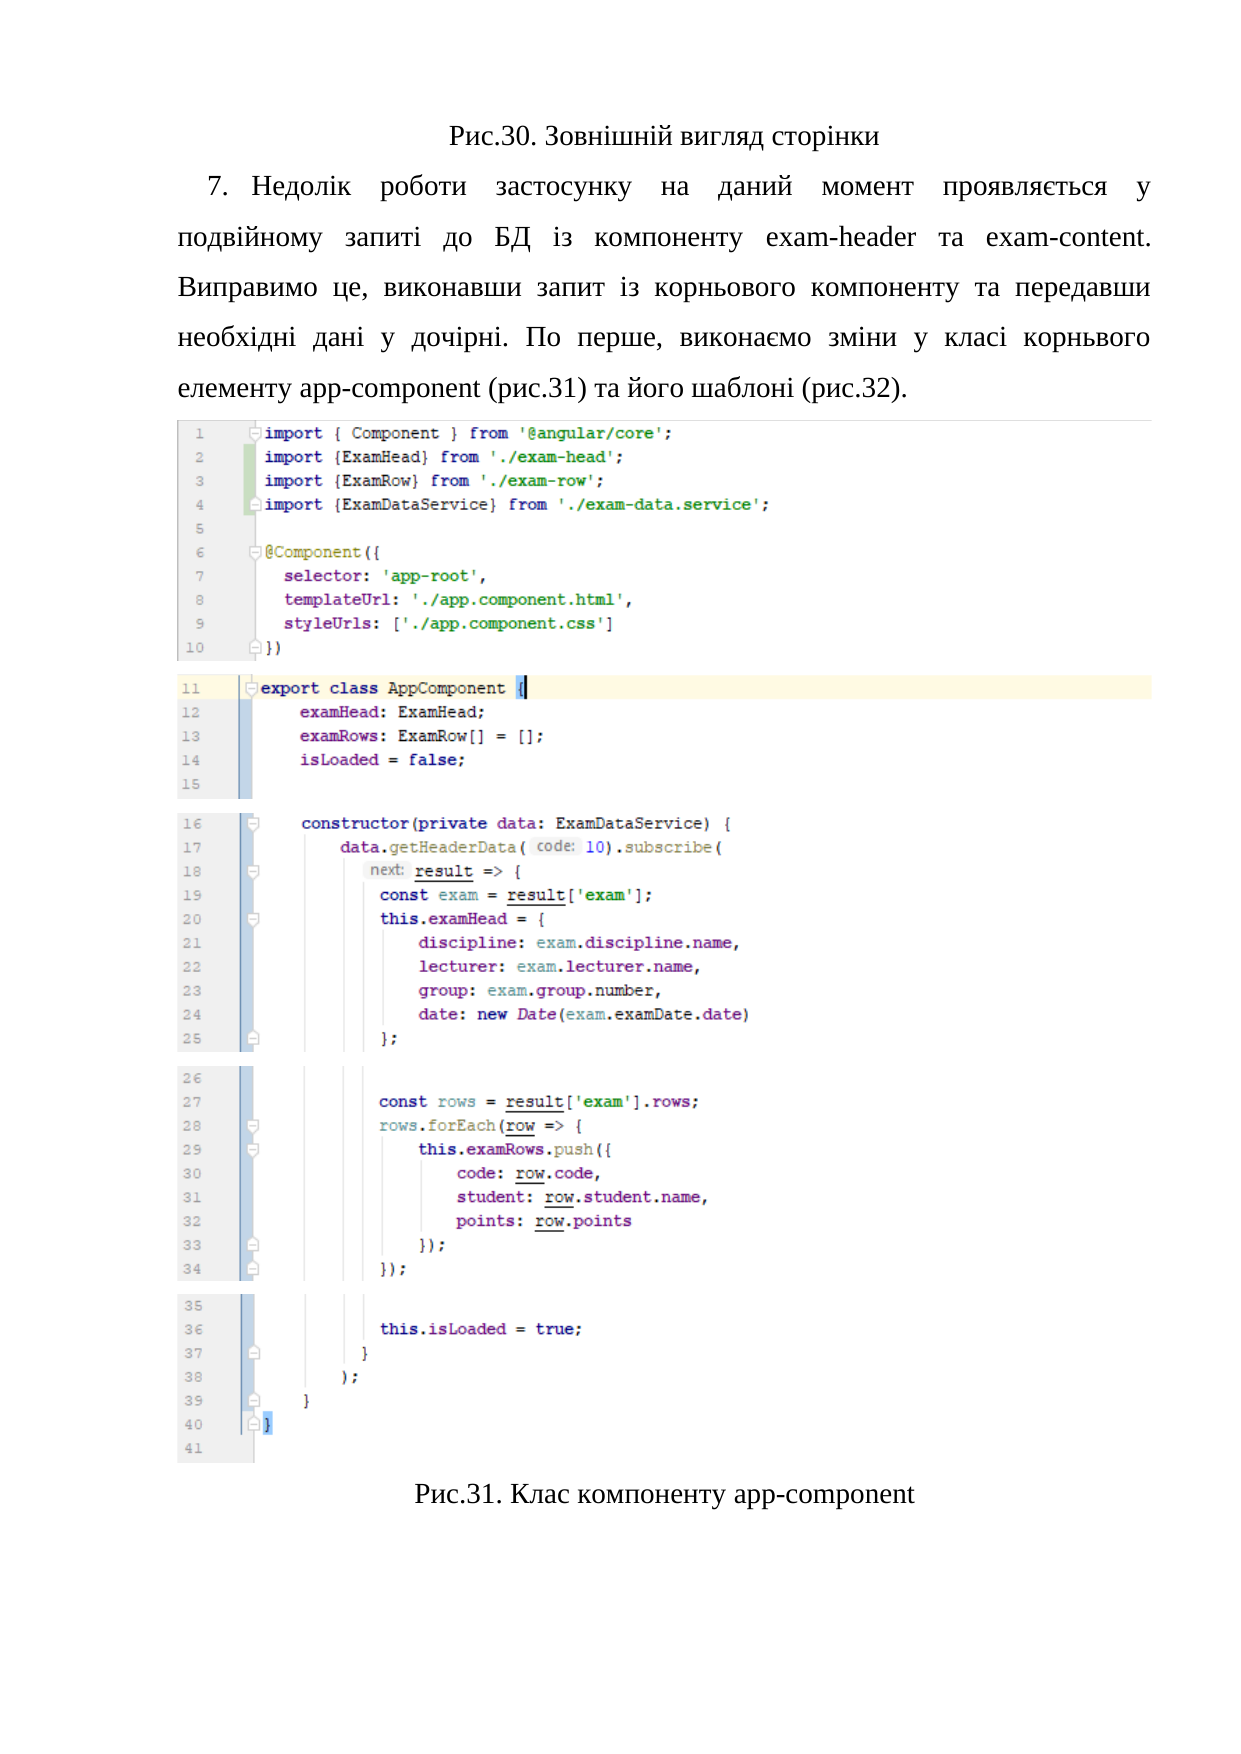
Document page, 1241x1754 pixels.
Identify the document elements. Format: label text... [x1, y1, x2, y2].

list Недолік роботи застосунку на даний момент проявляється у подвійному запиті до БД із компоненту exam-header та exam-content. Виправимо це, виконавши запит із корньового компоненту та передавши необхідні дані у дочірні. По перше, виконаємо зміни у класі корньвого елементу app-component (рис.31) та його шаблоні (рис.32). [177, 168, 1152, 403]
picture [177, 813, 1152, 1052]
picture [177, 420, 1152, 661]
picture [177, 1066, 1152, 1281]
picture [177, 674, 1152, 799]
picture [177, 1294, 1152, 1463]
list Рис.31. Клас компоненту app-component [177, 1476, 1152, 1510]
list Рис.30. Зовнішній вигляд сторінки [177, 118, 1152, 152]
